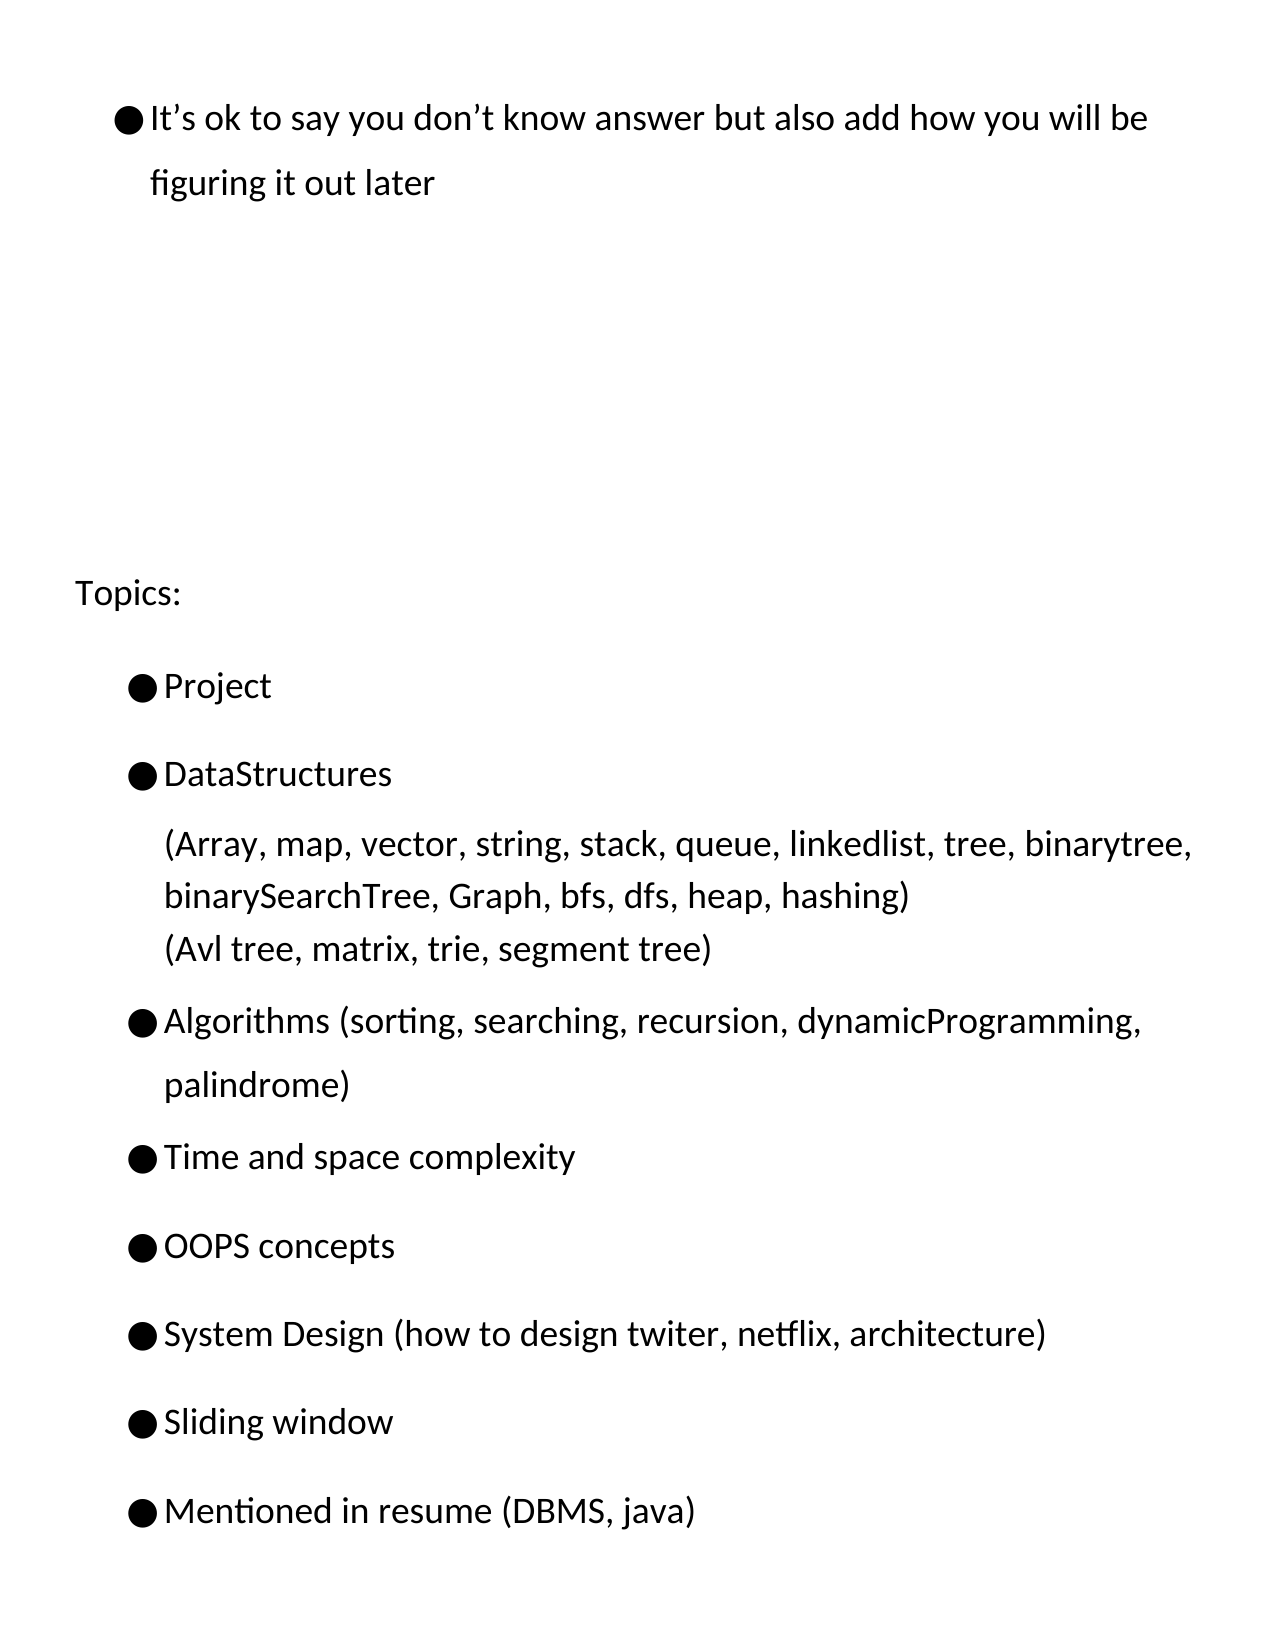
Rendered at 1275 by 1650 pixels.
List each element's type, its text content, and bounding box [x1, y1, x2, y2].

list It’s ok to say you don’t know answer but also add how you will be figuring it out later [112, 75, 1200, 204]
list Project [126, 643, 1200, 720]
text (Array, map, vector, string, stack, queue, linkedlist, tree, binarytree, binarySearchTree, Graph, bfs, dfs, heap, hashing) [164, 819, 1200, 918]
list Mentioned in resume (DBMS, java) [126, 1467, 1200, 1544]
list Sliding window [126, 1379, 1200, 1456]
text (Avl tree, matrix, trie, segment tree) [164, 925, 1200, 971]
text Topics: [75, 569, 1200, 615]
list OOPS concepts [126, 1202, 1200, 1279]
list Time and space complexity [126, 1114, 1200, 1191]
list DataStructures [126, 731, 1200, 808]
list Algorithms (sorting, searching, recursion, dynamicProgramming, palindrome) [126, 978, 1200, 1107]
list System Design (how to design twiter, netflix, architecture) [126, 1291, 1200, 1368]
